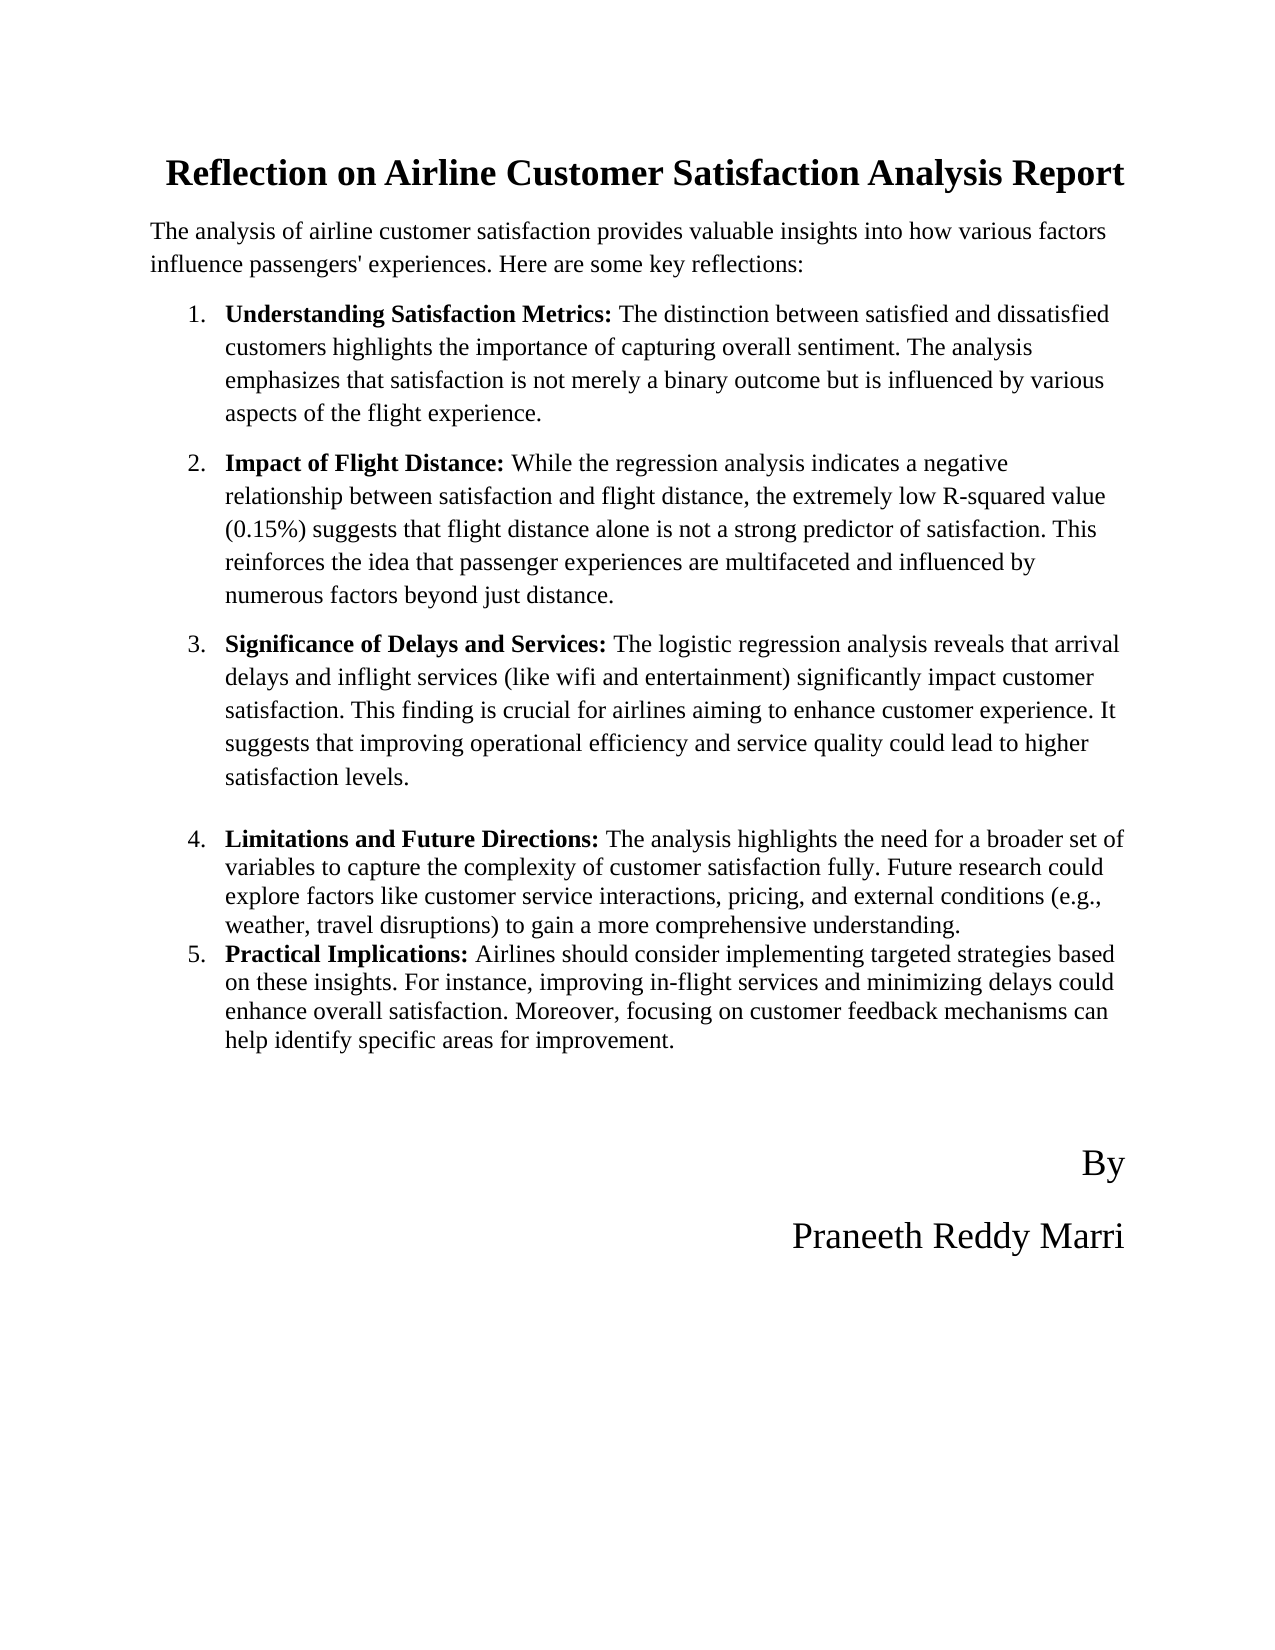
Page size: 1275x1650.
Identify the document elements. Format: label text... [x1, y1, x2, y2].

list Significance of Delays and Services: The logistic regression analysis reveals that arrival delays and inflight services (like wifi and entertainment) significantly impact customer satisfaction. This finding is crucial for airlines aiming to enhance customer experience. It suggests that improving operational efficiency and service quality could lead to higher satisfaction levels. [187, 629, 1125, 790]
text Reflection on Airline Customer Satisfaction Analysis Report [150, 150, 1125, 193]
text The analysis of airline customer satisfaction provides valuable insights into how various factors influence passengers' experiences. Here are some key reflections: [150, 216, 1125, 278]
list Impact of Flight Distance: While the regression analysis indicates a negative relationship between satisfaction and flight distance, the extremely low R-squared value (0.15%) suggests that flight distance alone is not a strong predictor of satisfaction. This reinforces the idea that passenger experiences are multifaceted and influenced by numerous factors beyond just distance. [187, 448, 1125, 608]
text By [225, 1170, 1125, 1213]
list Practical Implications: Airlines should consider implementing targeted strategies based on these insights. For instance, improving in-flight services and minimizing delays could enhance overall satisfaction. Moreover, focusing on customer feedback mechanisms can help identify specific areas for improvement. [187, 968, 1125, 1083]
list Understanding Satisfaction Metrics: The distinction between satisfied and dissatisfied customers highlights the importance of capturing overall sentiment. The analysis emphasizes that satisfaction is not merely a binary outcome but is influenced by various aspects of the flight experience. [187, 299, 1125, 427]
text Praneeth Reddy Marri [225, 1242, 1125, 1285]
list Limitations and Future Directions: The analysis highlights the need for a broader set of variables to capture the complexity of customer satisfaction fully. Future research could explore factors like customer service interactions, pricing, and external conditions (e.g., weather, travel disruptions) to gain a more comprehensive understanding. [187, 824, 1125, 939]
